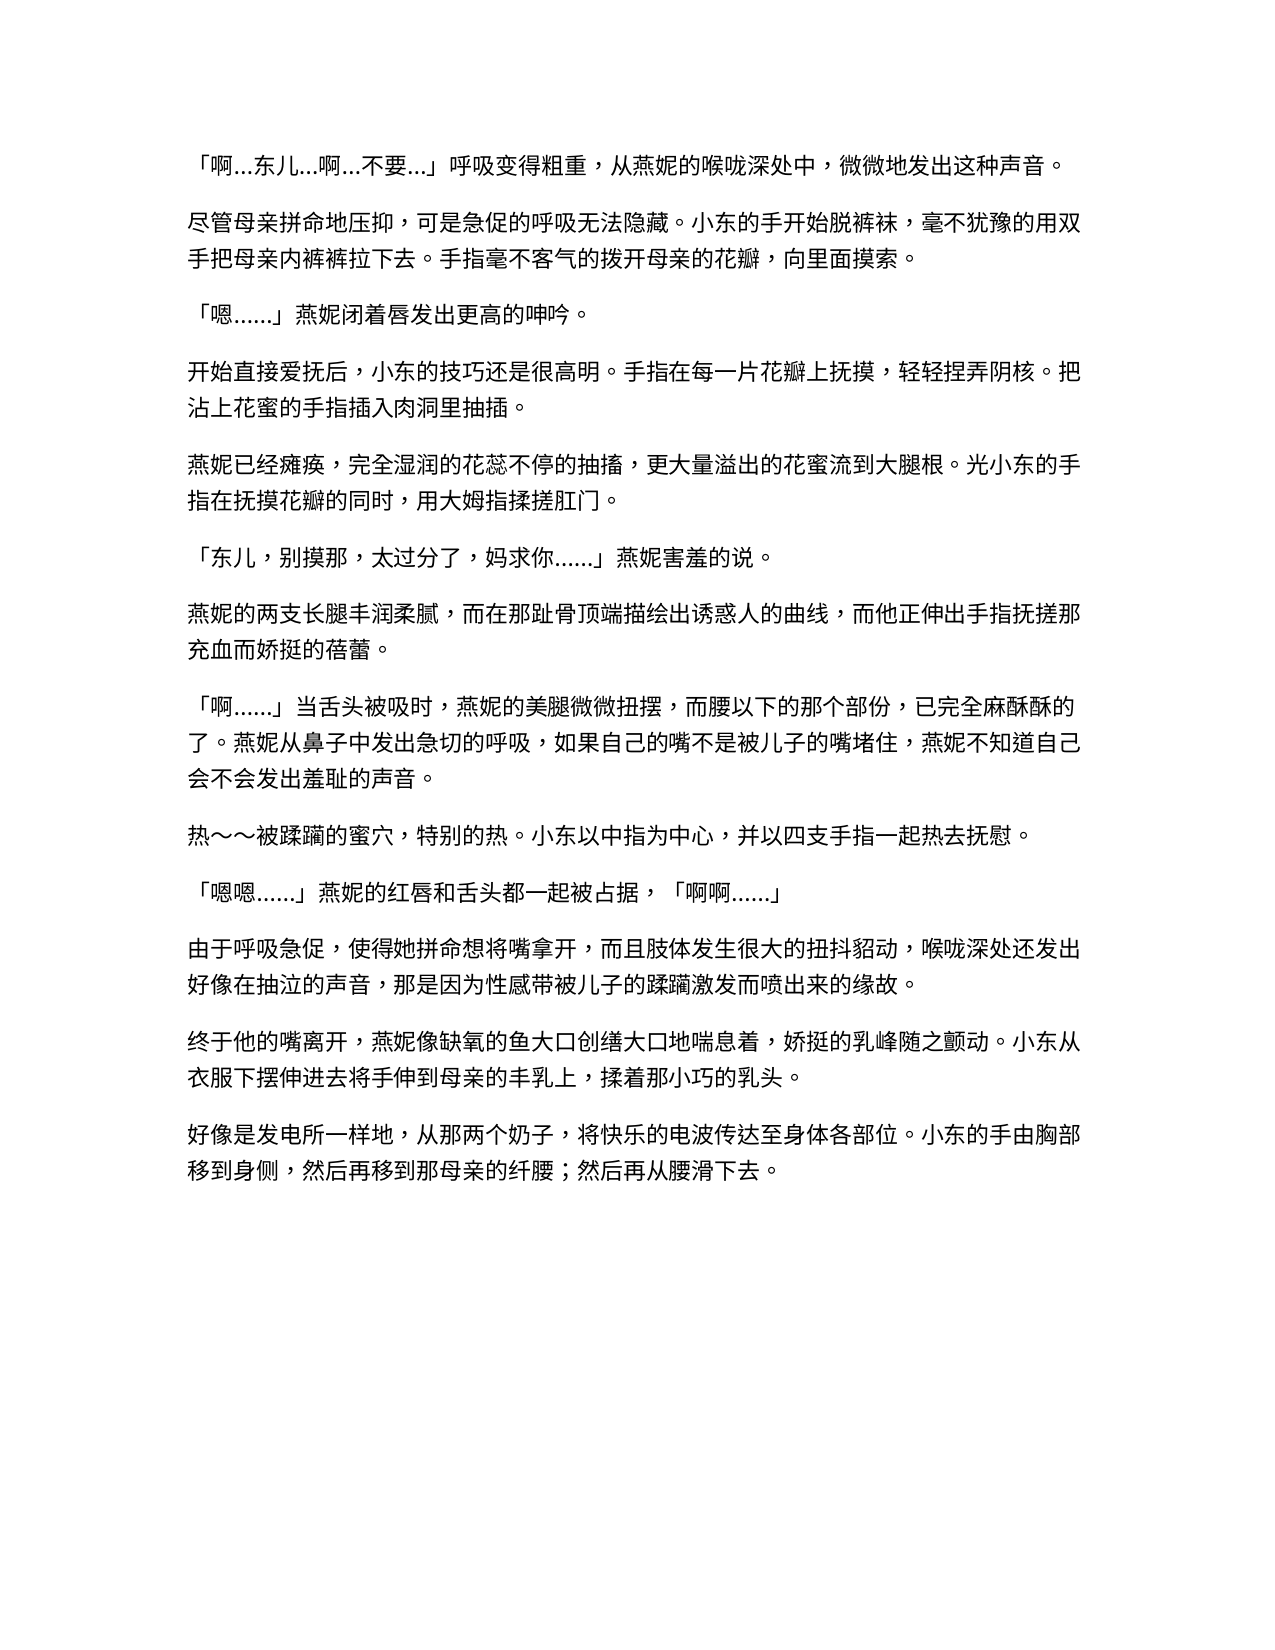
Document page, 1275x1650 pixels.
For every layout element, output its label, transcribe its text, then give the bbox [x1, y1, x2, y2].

text 「啊……」当舌头被吸时，燕妮的美腿微微扭摆，而腰以下的那个部份，已完全麻酥酥的了。燕妮从鼻子中发出急切的呼吸，如果自己的嘴不是被儿子的嘴堵住，燕妮不知道自己会不会发出羞耻的声音。 [187, 691, 1087, 794]
text 「啊…东儿…啊…不要…」呼吸变得粗重，从燕妮的喉咙深处中，微微地发出这种声音。 [187, 150, 1087, 181]
text 尽管母亲拼命地压抑，可是急促的呼吸无法隐藏。小东的手开始脱裤袜，毫不犹豫的用双手把母亲内裤裤拉下去。手指毫不客气的拨开母亲的花瓣，向里面摸索。 [187, 207, 1087, 274]
text 好像是发电所一样地，从那两个奶子，将快乐的电波传达至身体各部位。小东的手由胸部移到身侧，然后再移到那母亲的纤腰；然后再从腰滑下去。 [187, 1119, 1087, 1186]
text 「嗯嗯……」燕妮的红唇和舌头都一起被占据，「啊啊……」 [187, 877, 1087, 908]
text 燕妮的两支长腿丰润柔腻，而在那趾骨顶端描绘出诱惑人的曲线，而他正伸出手指抚搓那充血而娇挺的蓓蕾。 [187, 598, 1087, 666]
text 「东儿，别摸那，太过分了，妈求你……」燕妮害羞的说。 [187, 542, 1087, 573]
text 「嗯……」燕妮闭着唇发出更高的呻吟。 [187, 299, 1087, 331]
text 终于他的嘴离开，燕妮像缺氧的鱼大口创缮大口地喘息着，娇挺的乳峰随之颤动。小东从衣服下摆伸进去将手伸到母亲的丰乳上，揉着那小巧的乳头。 [187, 1026, 1087, 1093]
text 开始直接爱抚后，小东的技巧还是很高明。手指在每一片花瓣上抚摸，轻轻捏弄阴核。把沾上花蜜的手指插入肉洞里抽插。 [187, 356, 1087, 423]
text 热～～被蹂躏的蜜穴，特别的热。小东以中指为中心，并以四支手指一起热去抚慰。 [187, 820, 1087, 851]
text 燕妮已经瘫痪，完全湿润的花蕊不停的抽搐，更大量溢出的花蜜流到大腿根。光小东的手指在抚摸花瓣的同时，用大姆指揉搓肛门。 [187, 449, 1087, 516]
text 由于呼吸急促，使得她拼命想将嘴拿开，而且肢体发生很大的扭抖貂动，喉咙深处还发出好像在抽泣的声音，那是因为性感带被儿子的蹂躏激发而喷出来的缘故。 [187, 933, 1087, 1001]
